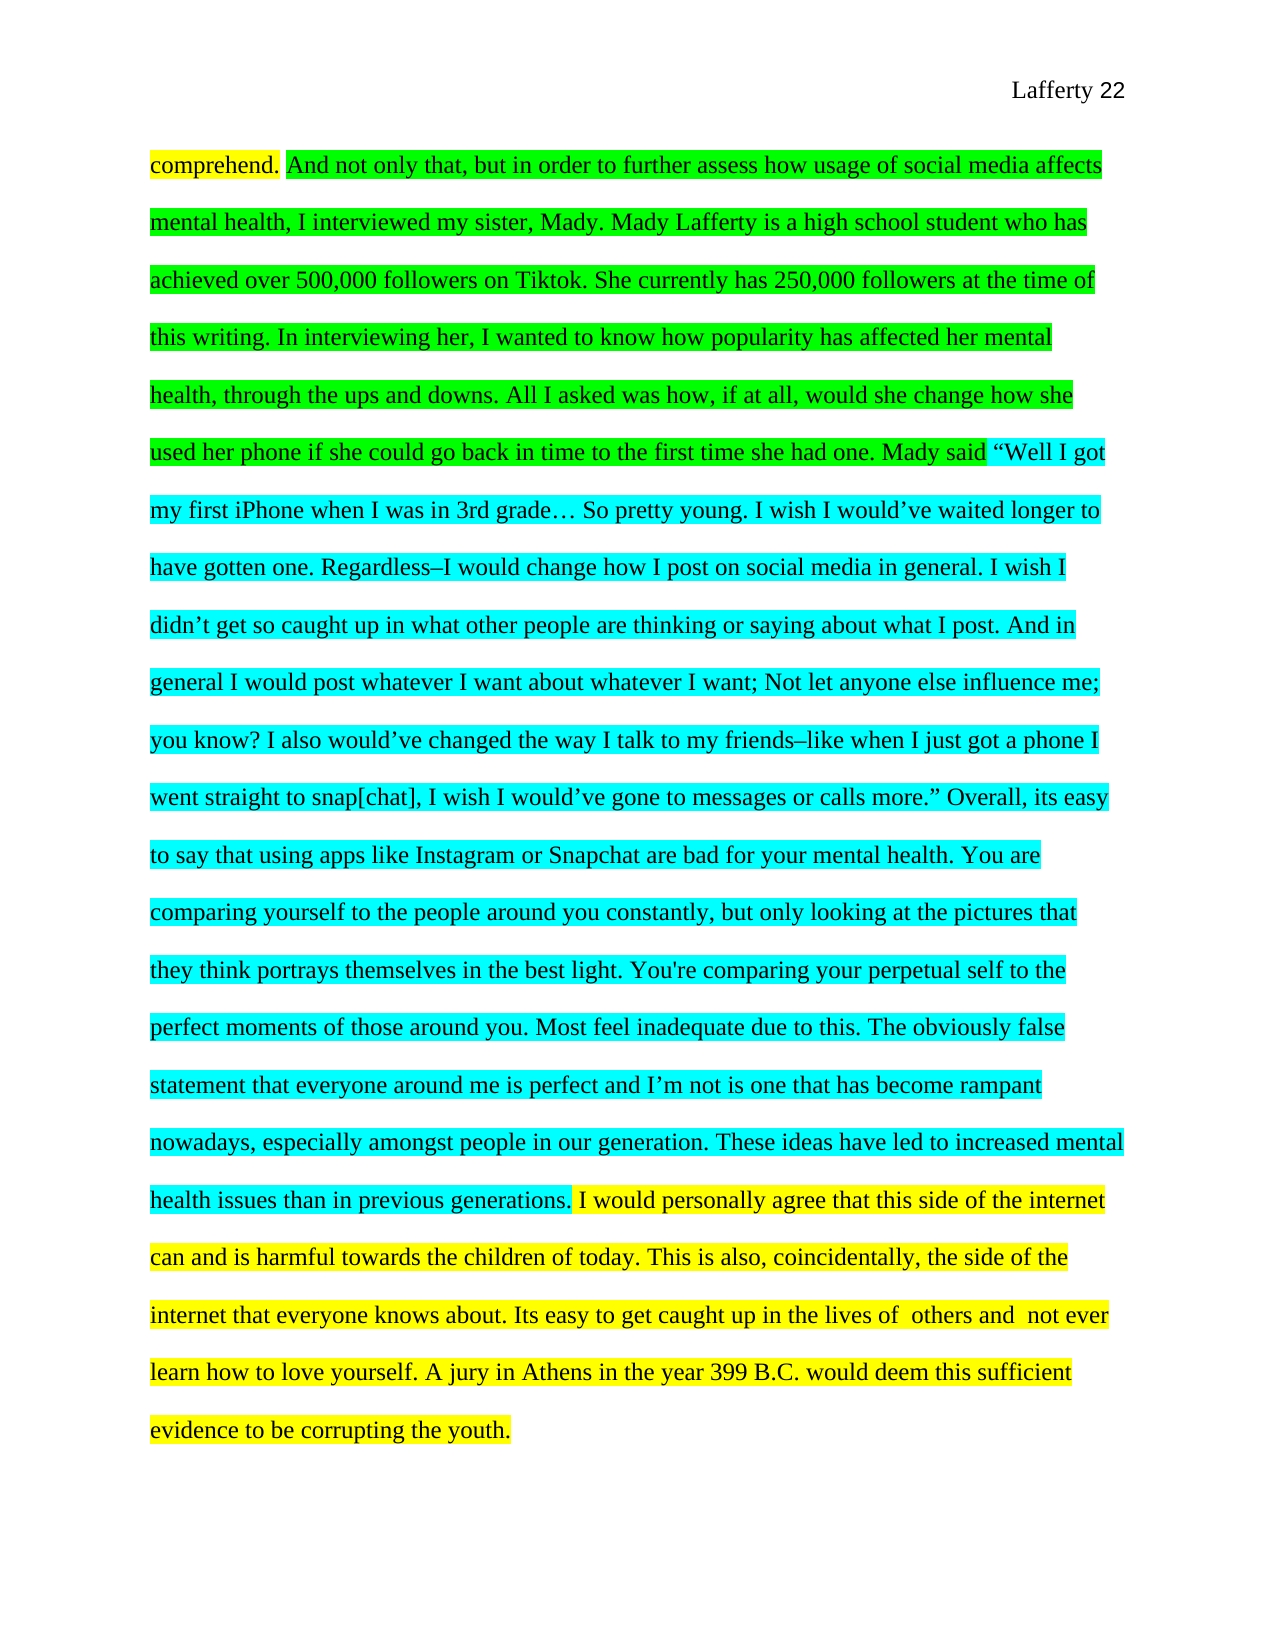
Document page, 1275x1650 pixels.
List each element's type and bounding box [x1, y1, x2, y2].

text [150, 150, 1125, 1444]
